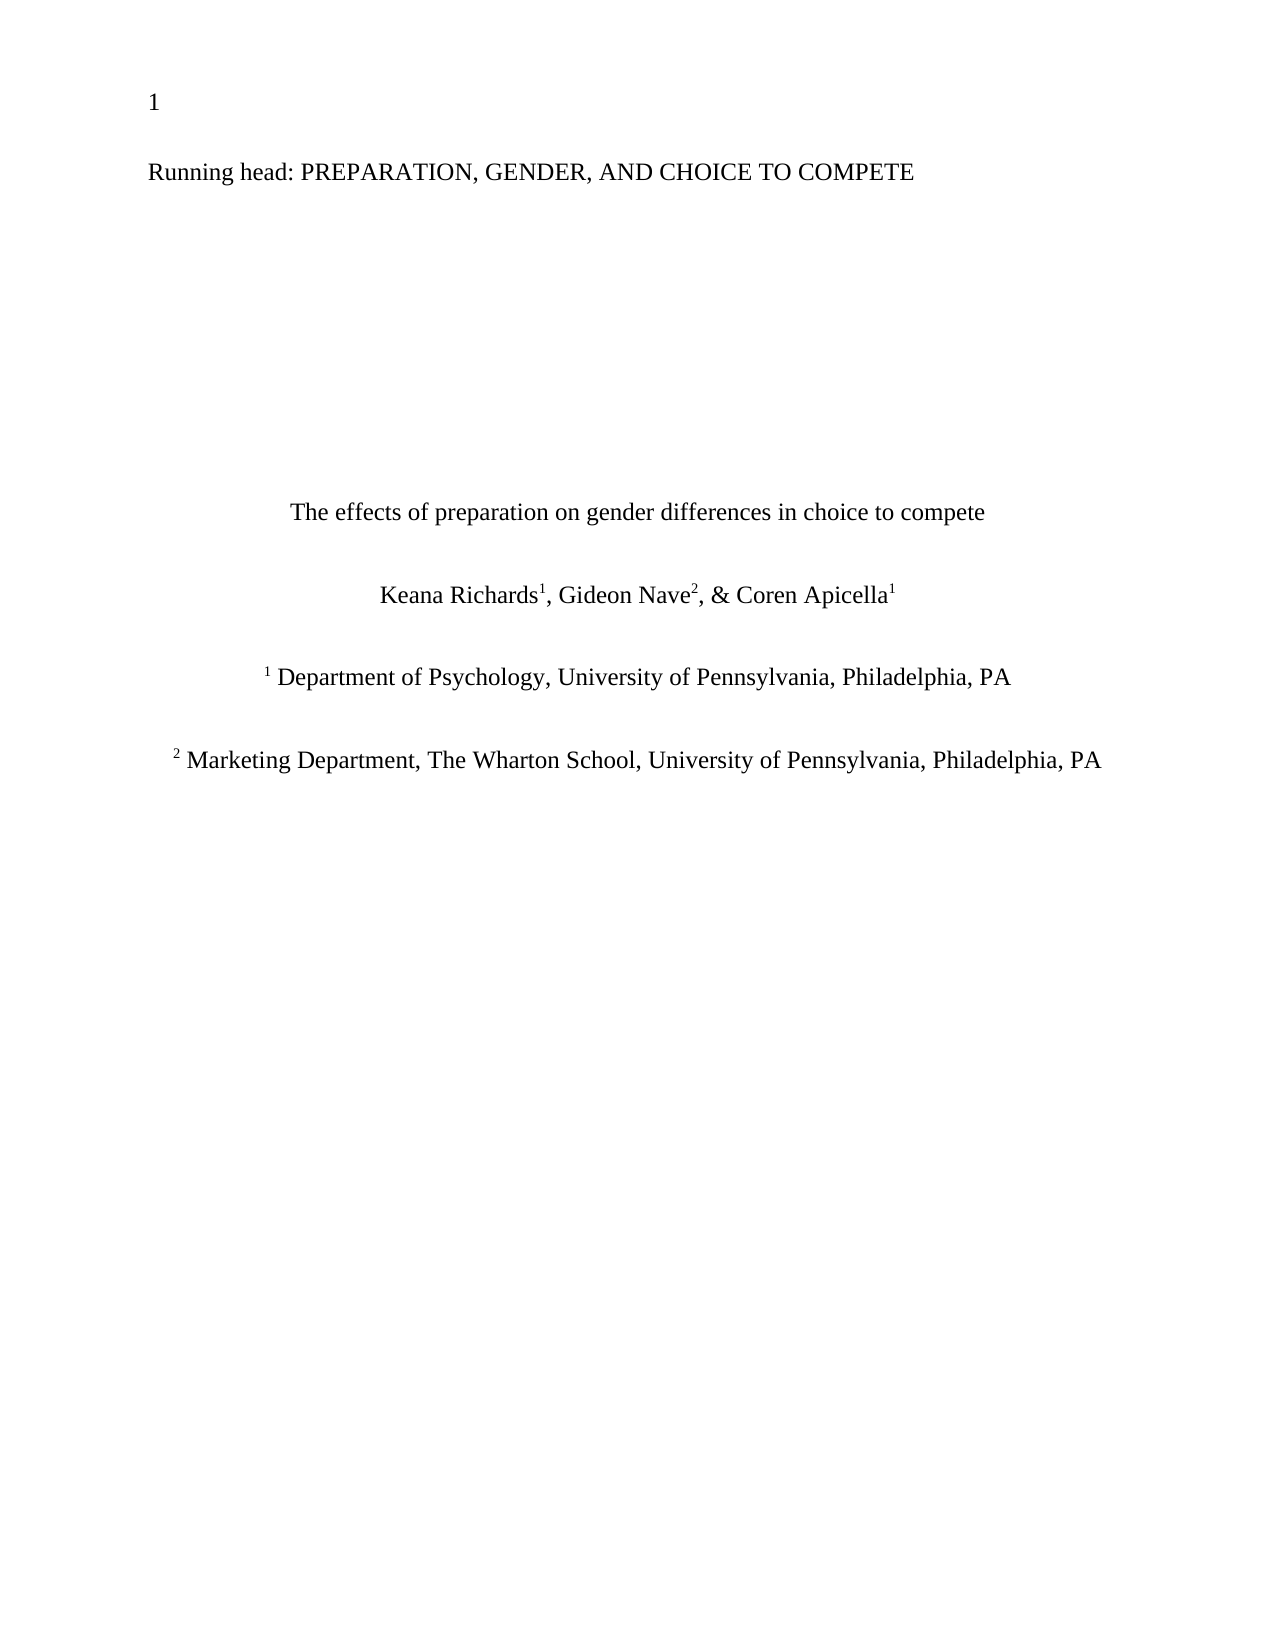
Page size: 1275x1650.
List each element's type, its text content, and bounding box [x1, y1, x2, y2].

text 2 Marketing Department, The Wharton School, University of Pennsylvania, Philadelphia, PA [148, 745, 1127, 774]
title The effects of preparation on gender differences in choice to compete [148, 497, 1127, 526]
text 1 Department of Psychology, University of Pennsylvania, Philadelphia, PA [148, 662, 1127, 691]
text Keana Richards1, Gideon Nave2, & Coren Apicella1 [148, 580, 1127, 609]
